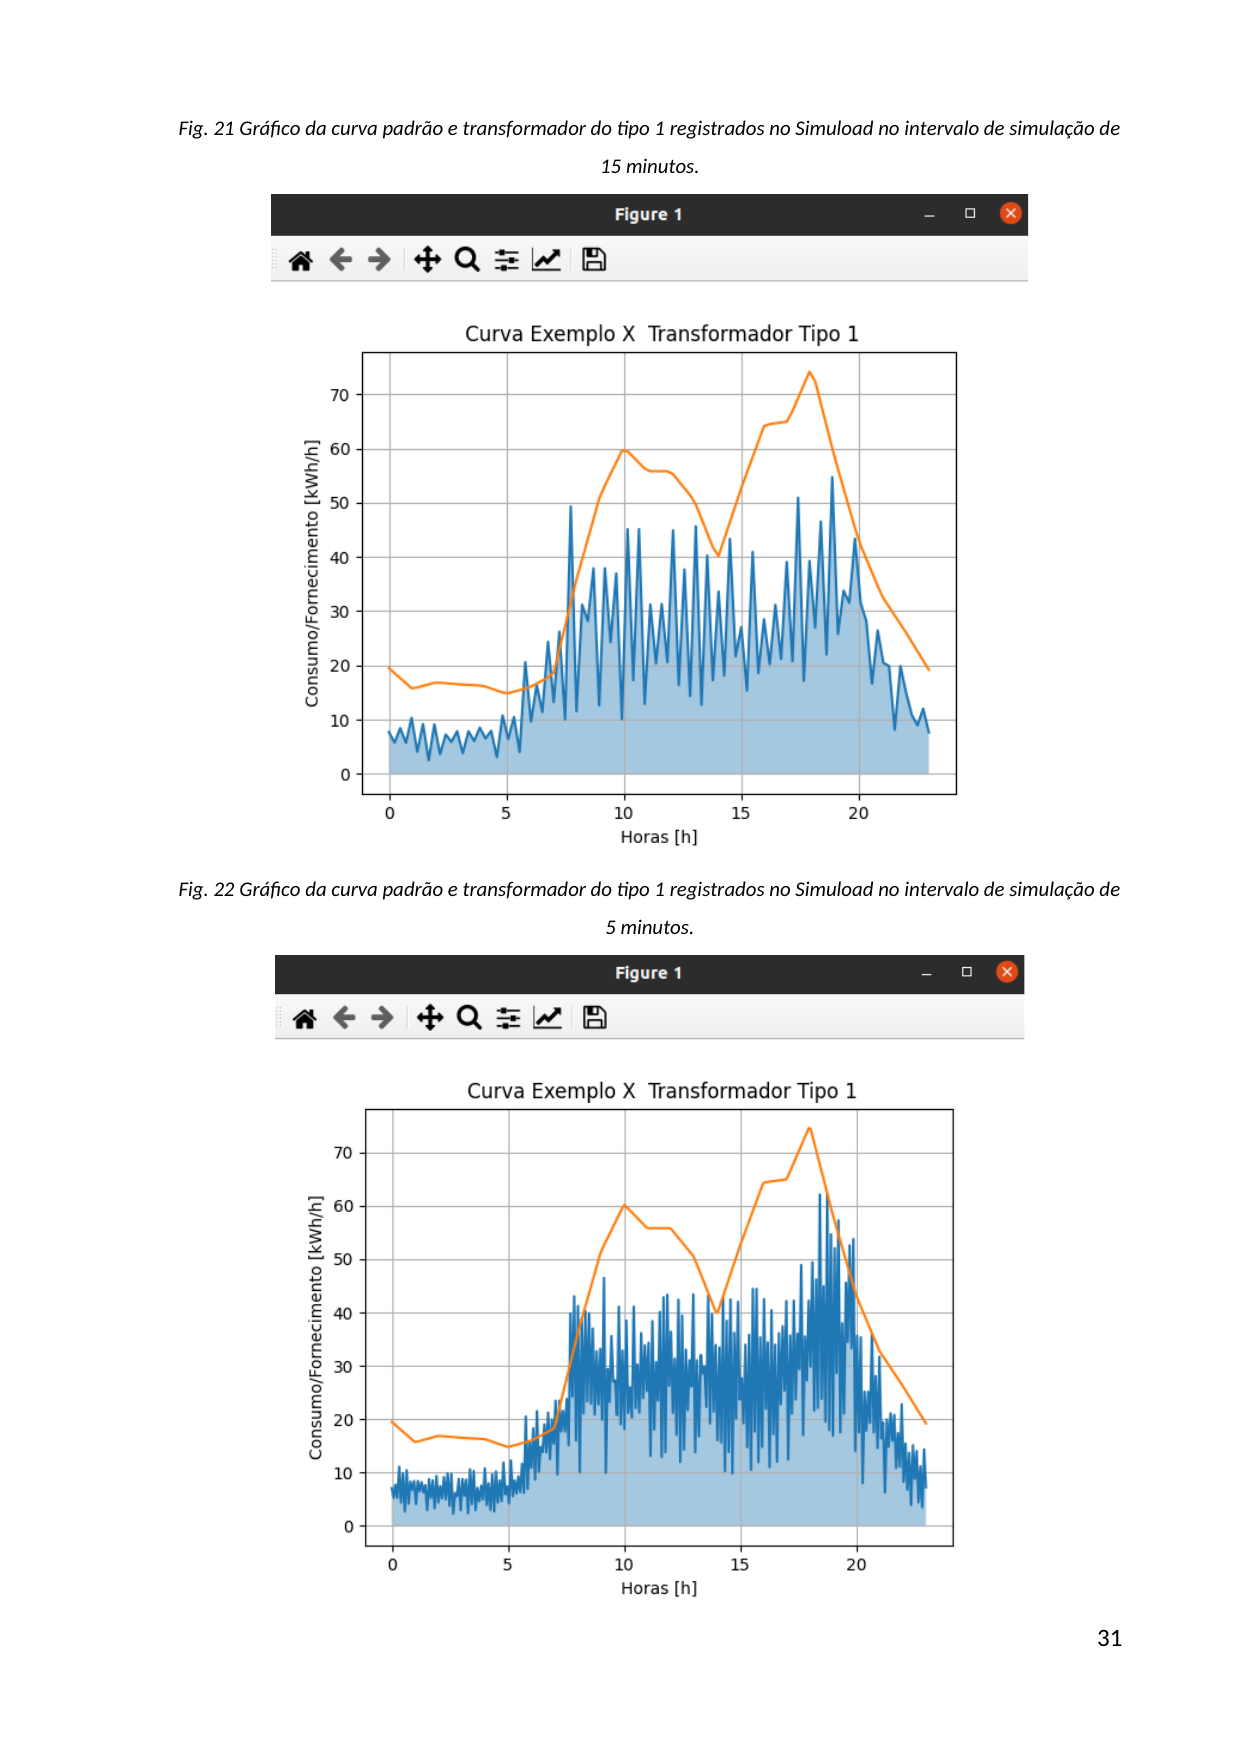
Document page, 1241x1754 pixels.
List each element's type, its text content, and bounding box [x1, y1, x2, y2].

picture [275, 955, 1025, 1606]
picture [271, 194, 1029, 855]
